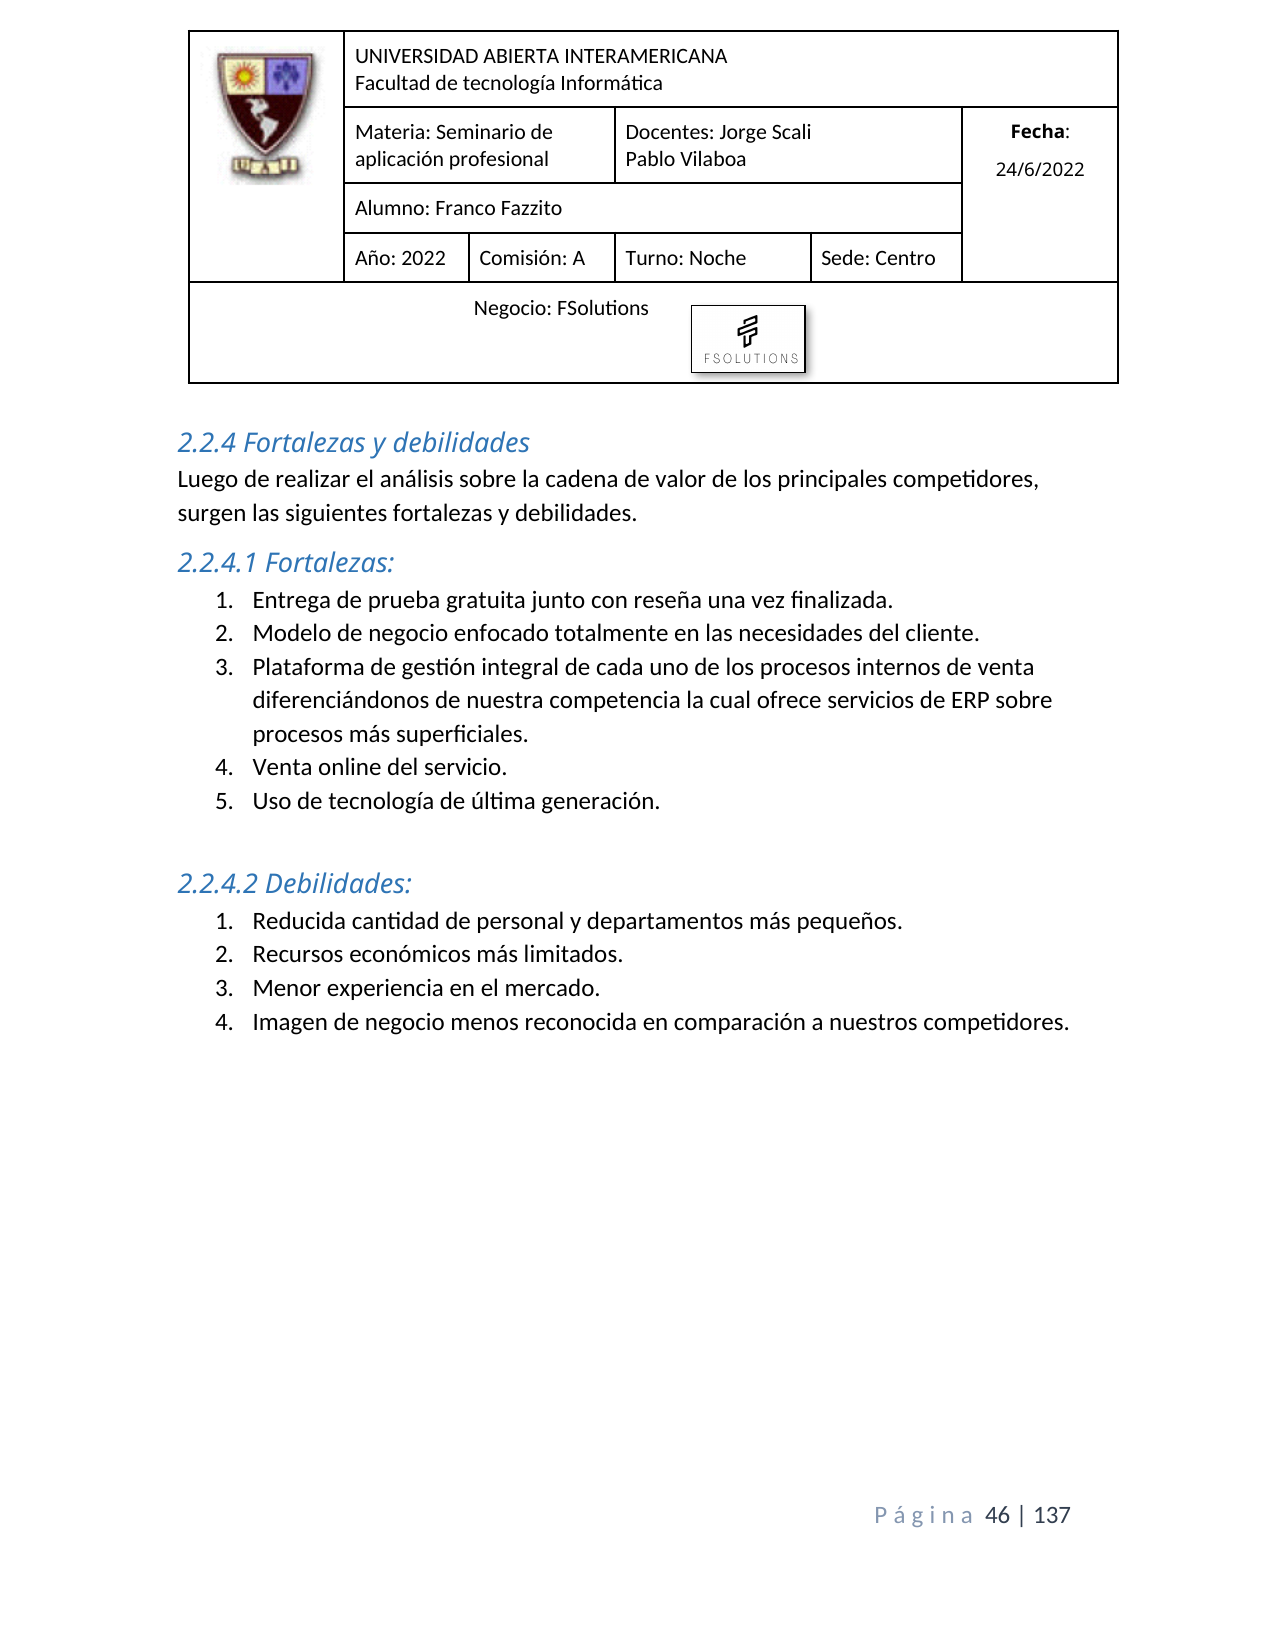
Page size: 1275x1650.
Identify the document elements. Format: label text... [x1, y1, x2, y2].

list Plataforma de gestión integral de cada uno de los procesos internos de venta diferenciándonos de nuestra competencia la cual ofrece servicios de ERP sobre procesos más superficiales. [215, 651, 1098, 748]
list Menor experiencia en el mercado. [215, 972, 1098, 1003]
text Luego de realizar el análisis sobre la cadena de valor de los principales competidores, surgen las siguientes fortalezas y debilidades. [177, 464, 1098, 528]
list Modelo de negocio enfocado totalmente en las necesidades del cliente. [215, 617, 1098, 648]
list Imagen de negocio menos reconocida en comparación a nuestros competidores. [215, 1006, 1098, 1036]
list Uso de tecnología de última generación. [215, 785, 1098, 816]
subtitle 2.2.4.2 Debilidades: [177, 864, 1098, 901]
list Reducida cantidad de personal y departamentos más pequeños. [215, 905, 1098, 936]
list Entrega de prueba gratuita junto con reseña una vez finalizada. [215, 584, 1098, 614]
list Venta online del servicio. [215, 751, 1098, 782]
list Recursos económicos más limitados. [215, 939, 1098, 969]
subtitle 2.2.4.1 Fortalezas: [177, 543, 1098, 580]
picture [692, 306, 804, 372]
subtitle 2.2.4 Fortalezas y debilidades [177, 423, 1098, 460]
picture [198, 42, 332, 192]
